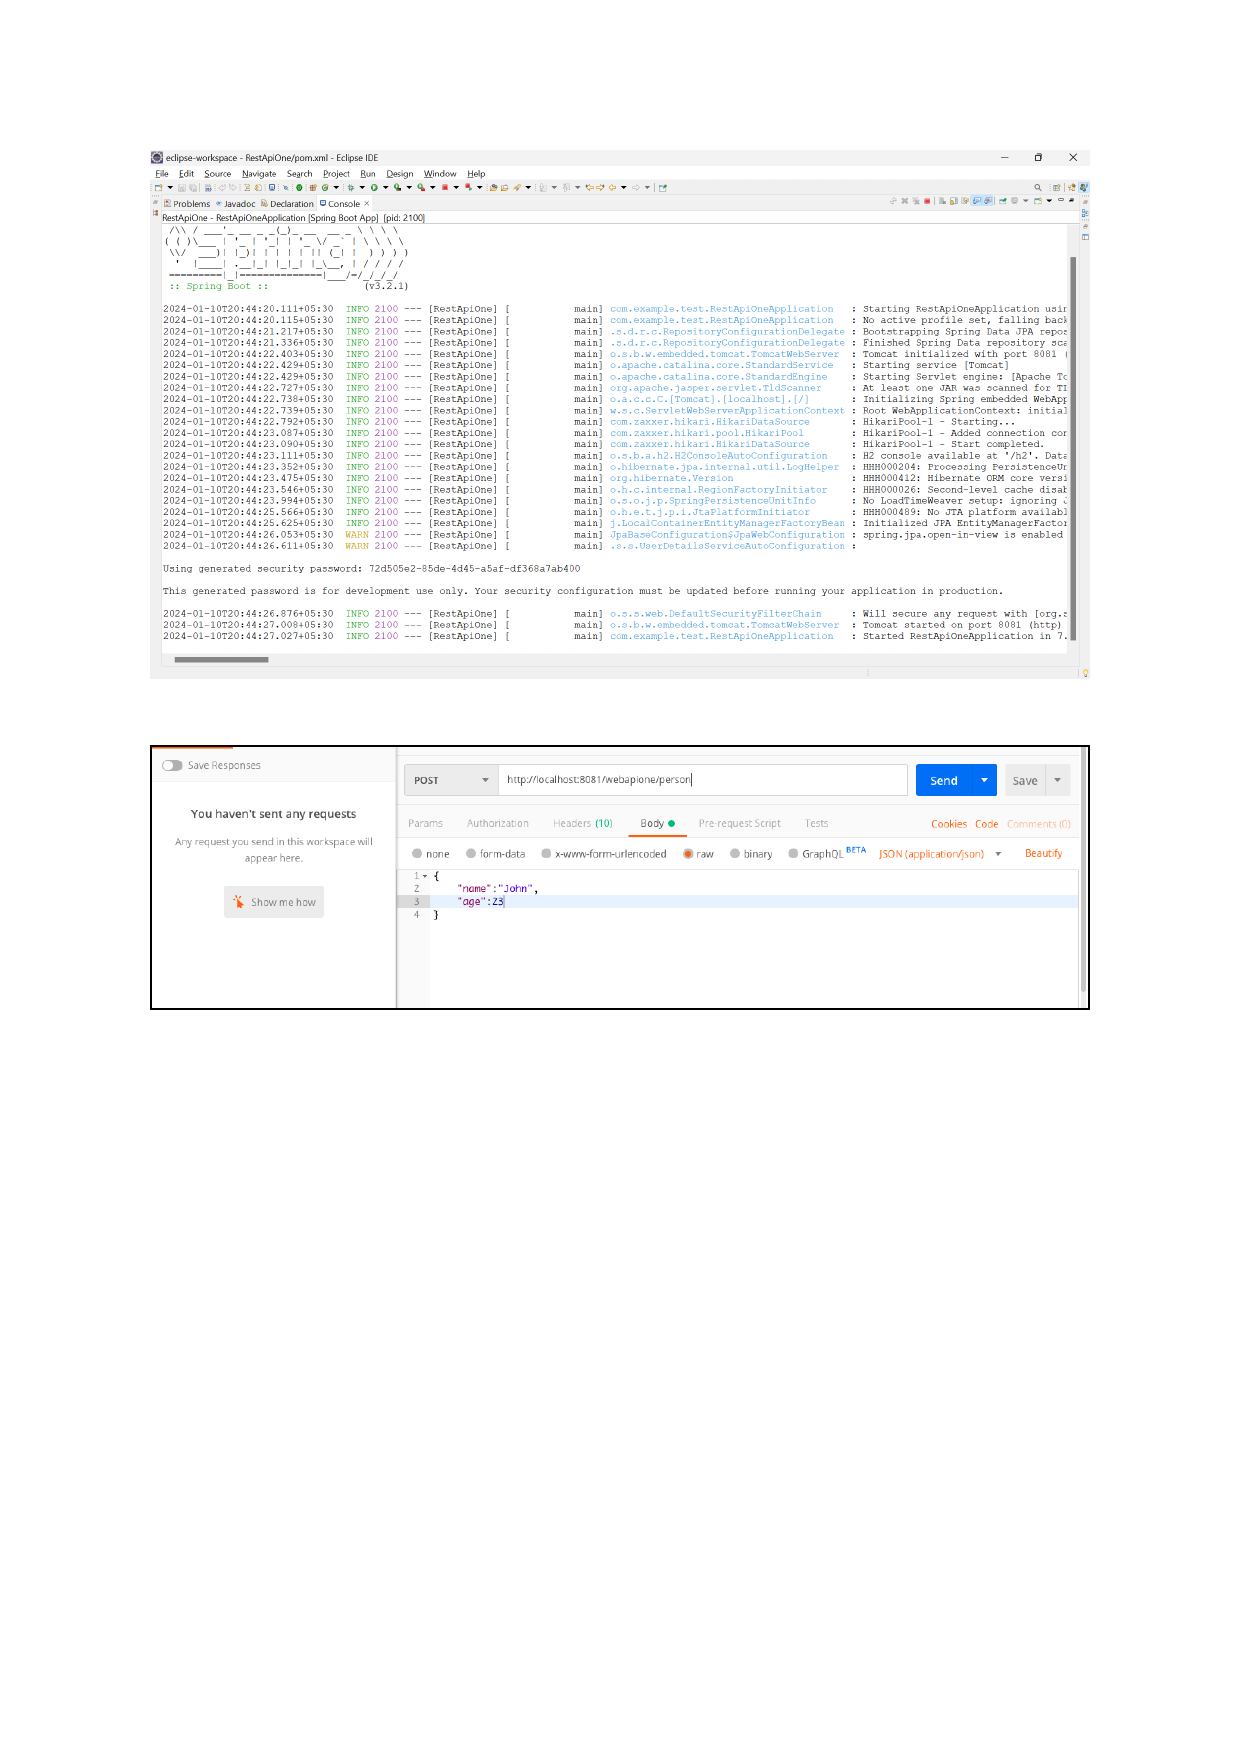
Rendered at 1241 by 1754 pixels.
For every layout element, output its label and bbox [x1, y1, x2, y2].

picture [152, 747, 1088, 1008]
picture [150, 150, 1091, 679]
